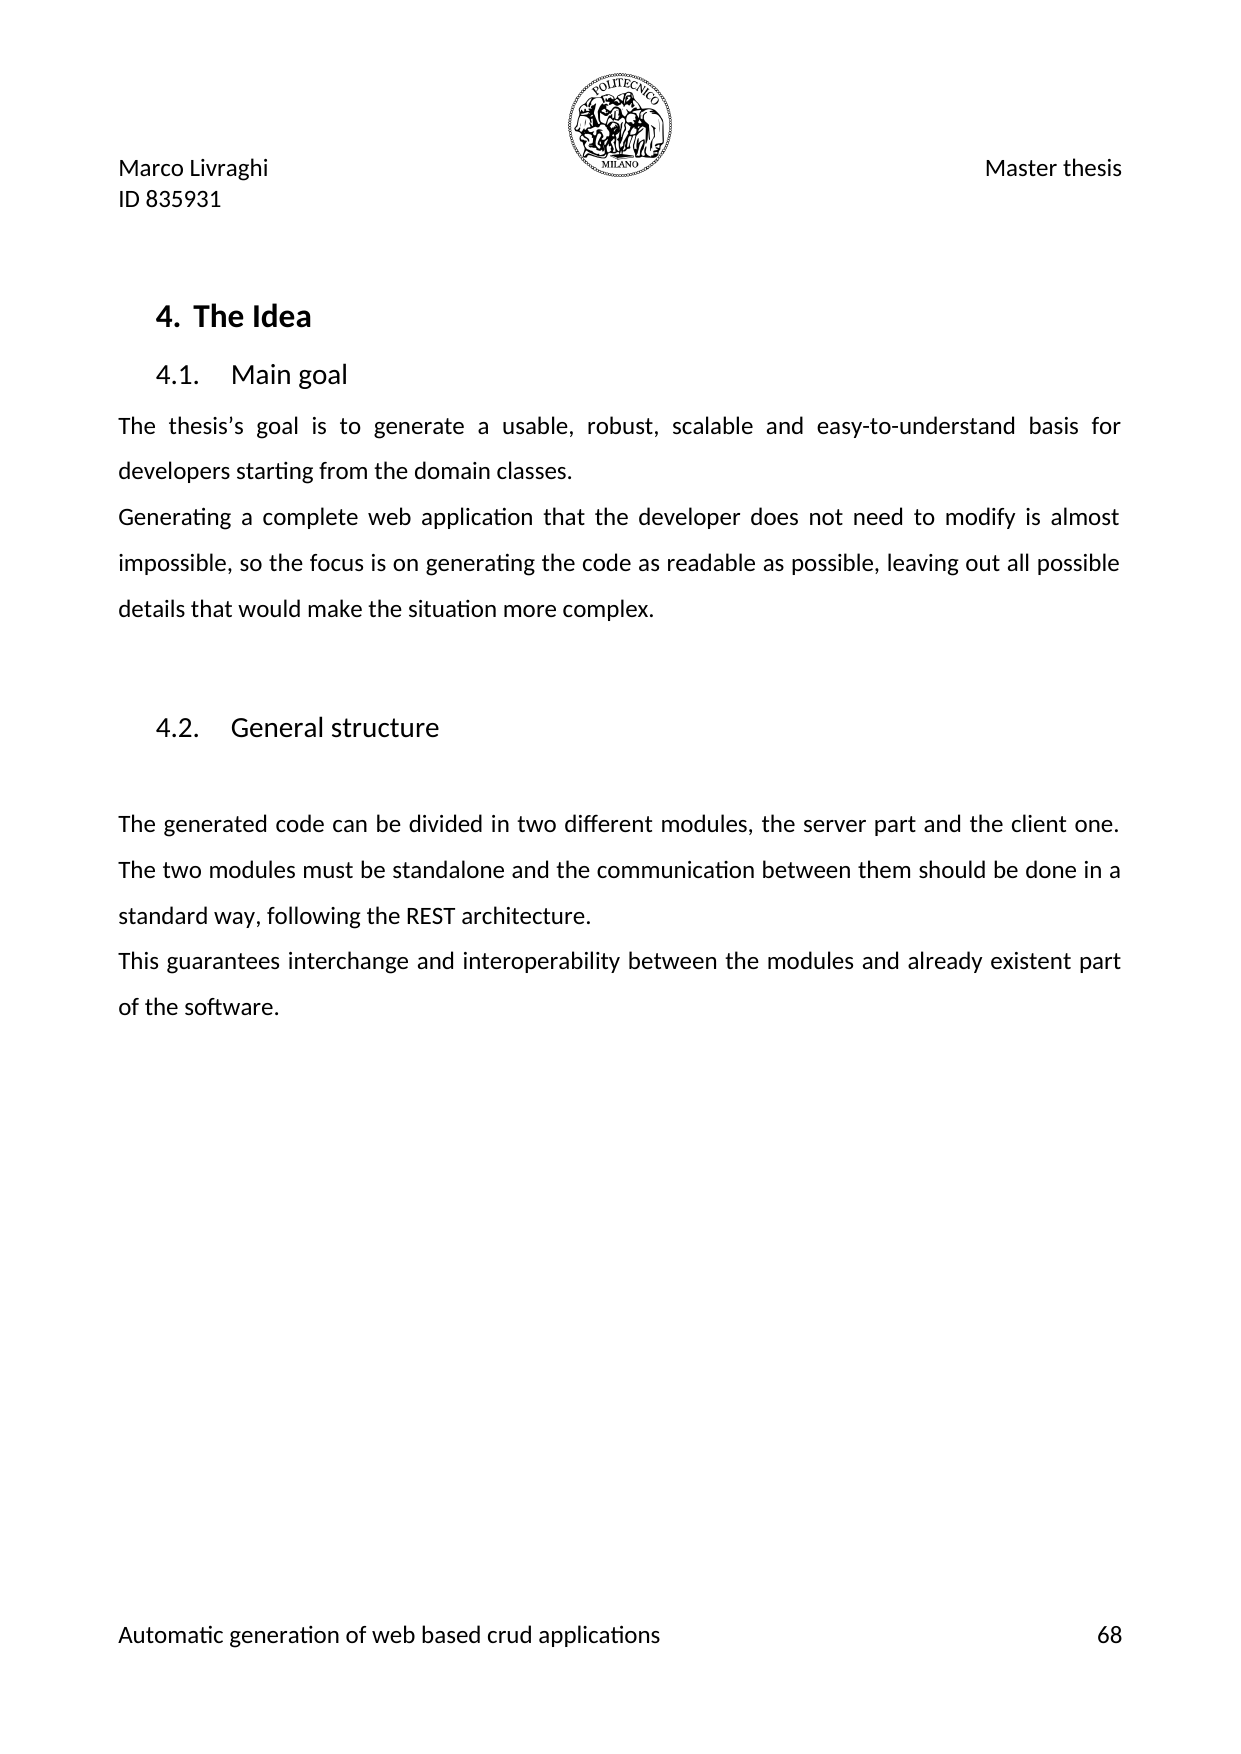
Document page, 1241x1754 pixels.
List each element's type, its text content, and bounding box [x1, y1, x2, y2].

list The Idea [156, 295, 1122, 336]
list Main goal [156, 356, 1122, 392]
picture [568, 73, 672, 177]
text This guarantees interchange and interoperability between the modules and already existent part of the software. [118, 946, 1122, 1022]
list General structure [156, 709, 1122, 745]
text Generating a complete web application that the developer does not need to modify is almost impossible, so the focus is on generating the code as readable as possible, leaving out all possible details that would make the situation more complex. [118, 501, 1122, 623]
text The generated code can be divided in two different modules, the server part and the client one. The two modules must be standalone and the communication between them should be done in a standard way, following the REST architecture. [118, 808, 1122, 930]
text The thesis’s goal is to generate a usable, robust, scalable and easy-to-understand basis for developers starting from the domain classes. [118, 410, 1122, 486]
